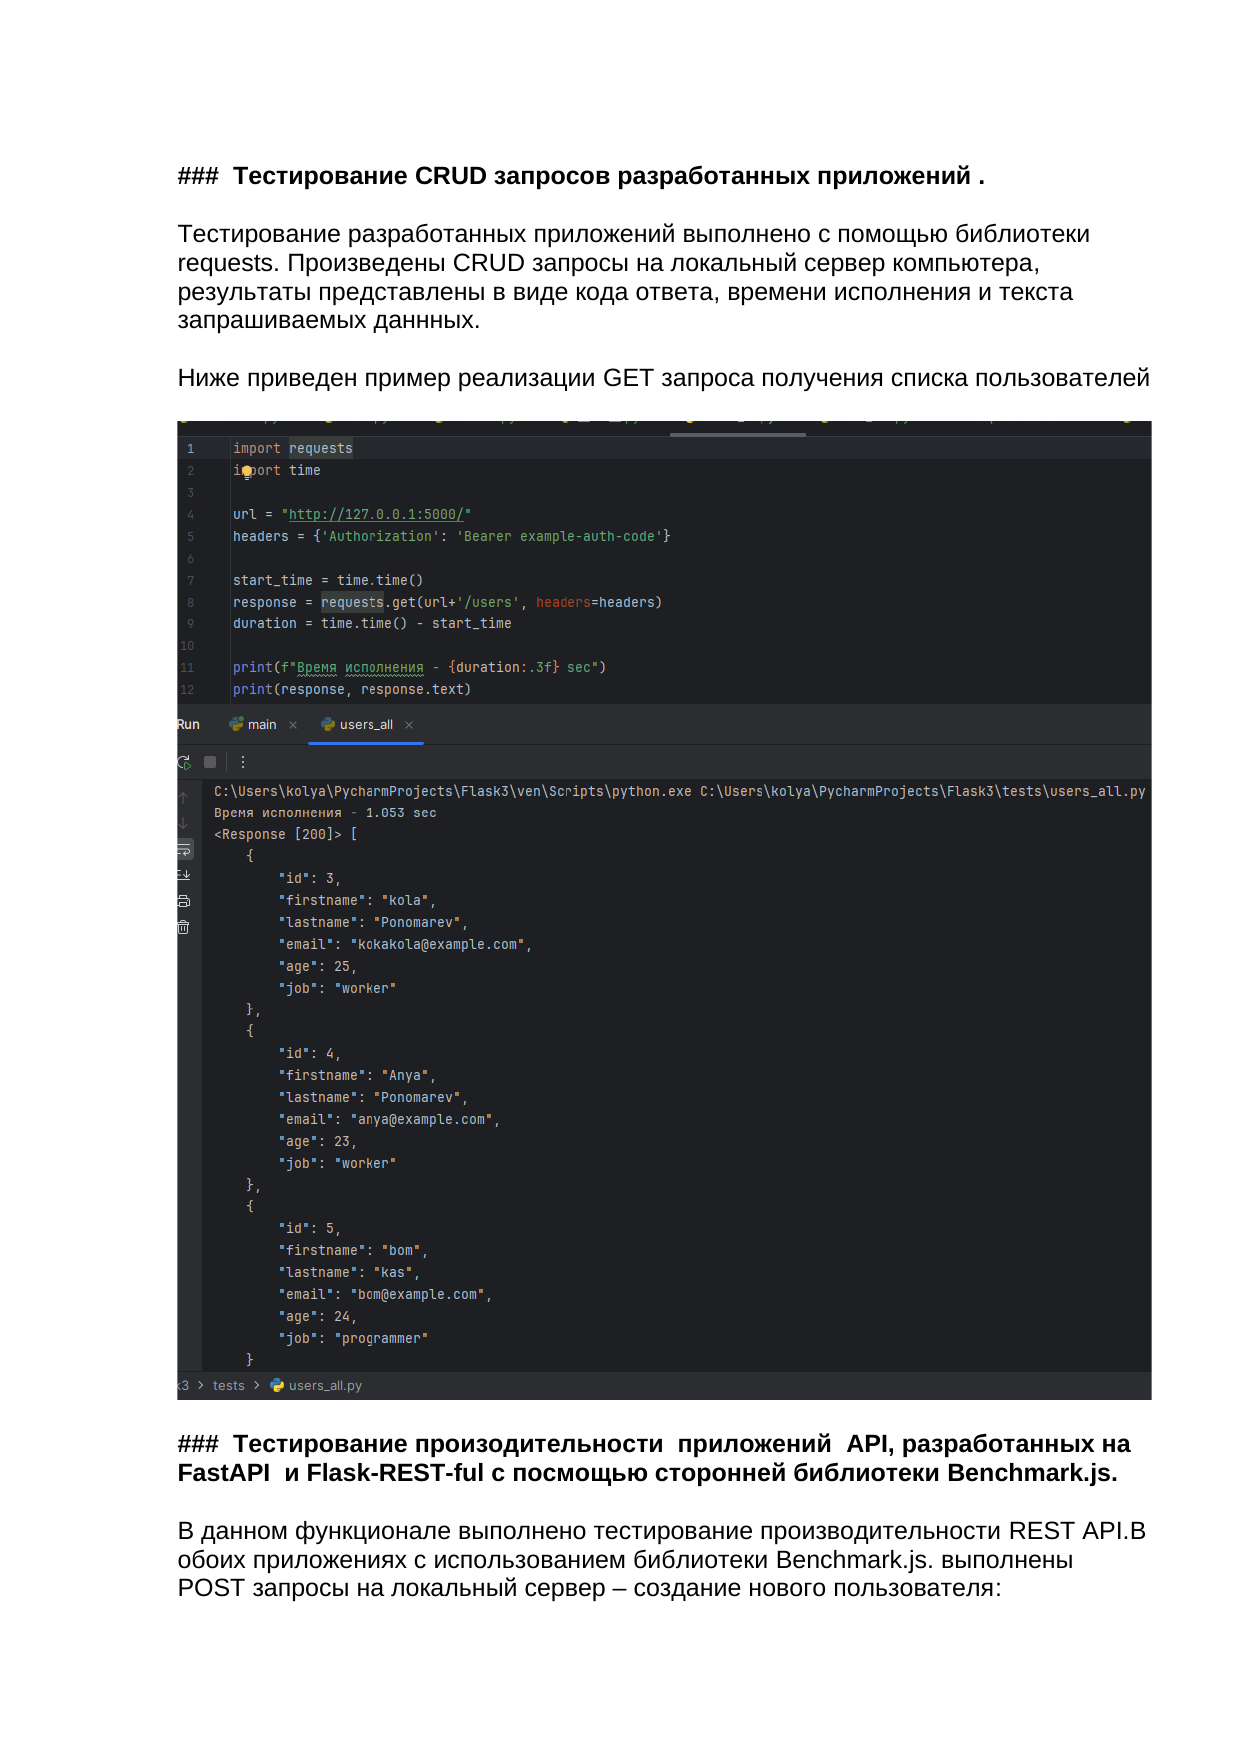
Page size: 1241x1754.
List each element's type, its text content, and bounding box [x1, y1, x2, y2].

text ### Тестирование CRUD запросов разработанных приложений . [177, 161, 1152, 190]
text Ниже приведен пример реализации GET запроса получения списка пользователей [177, 363, 1152, 392]
picture [177, 421, 1152, 1400]
text ### Тестирование произодительности приложений API, разработанных на FastAPI и Flask-REST-ful с посмощью сторонней библиотеки Benchmark.js. [177, 1429, 1152, 1487]
text Тестирование разработанных приложений выполнено с помощью библиотеки requests. Произведены CRUD запросы на локальный сервер компьютера, результаты представлены в виде кода ответа, времени исполнения и текста запрашиваемых даннных. [177, 219, 1152, 334]
text В данном функционале выполнено тестирование производительности REST API.В обоих приложениях с использованием библиотеки Benchmark.js. выполнены POST запросы на локальный сервер – создание нового пользователя: [177, 1516, 1152, 1602]
